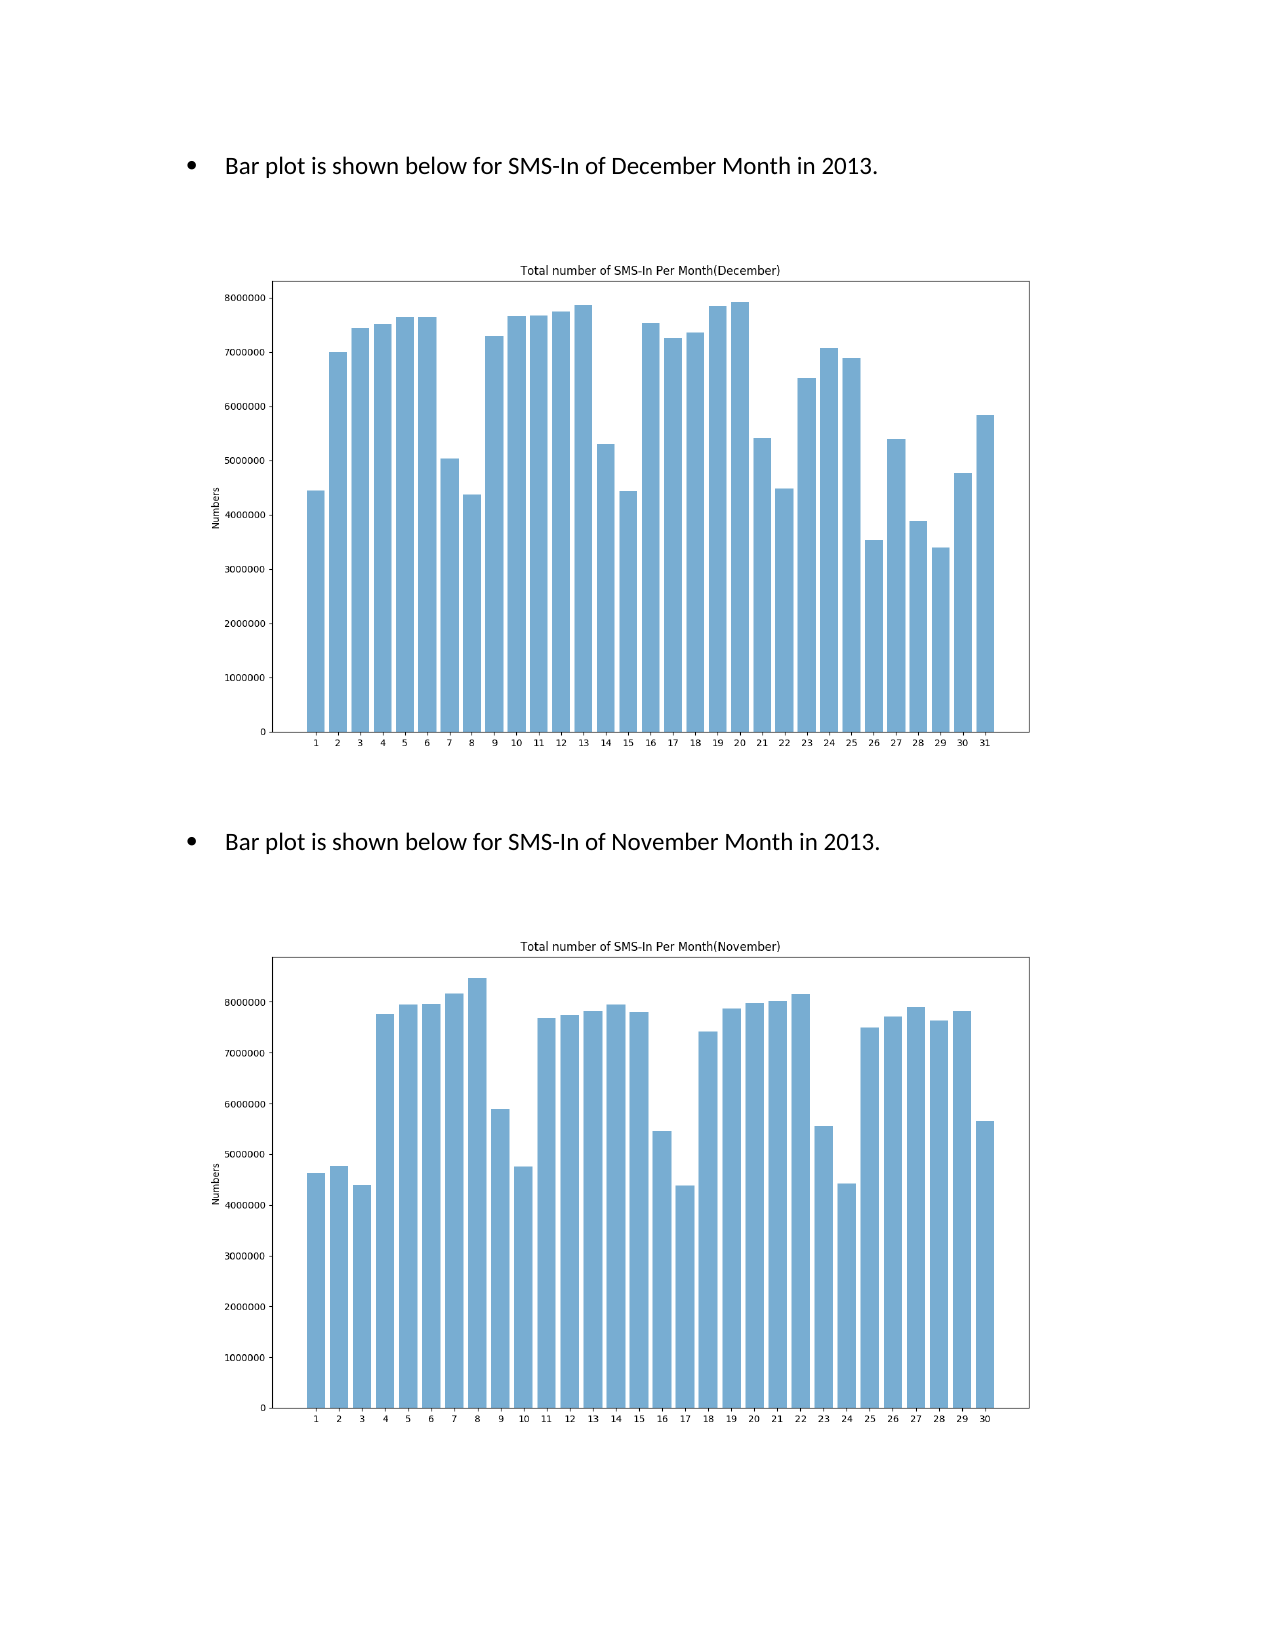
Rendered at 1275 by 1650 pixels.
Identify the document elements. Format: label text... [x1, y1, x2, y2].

list Bar plot is shown below for SMS-In of November Month in 2013. [187, 826, 1125, 856]
list Bar plot is shown below for SMS-In of December Month in 2013. [187, 150, 1125, 181]
picture [150, 211, 1125, 796]
picture [150, 886, 1125, 1472]
